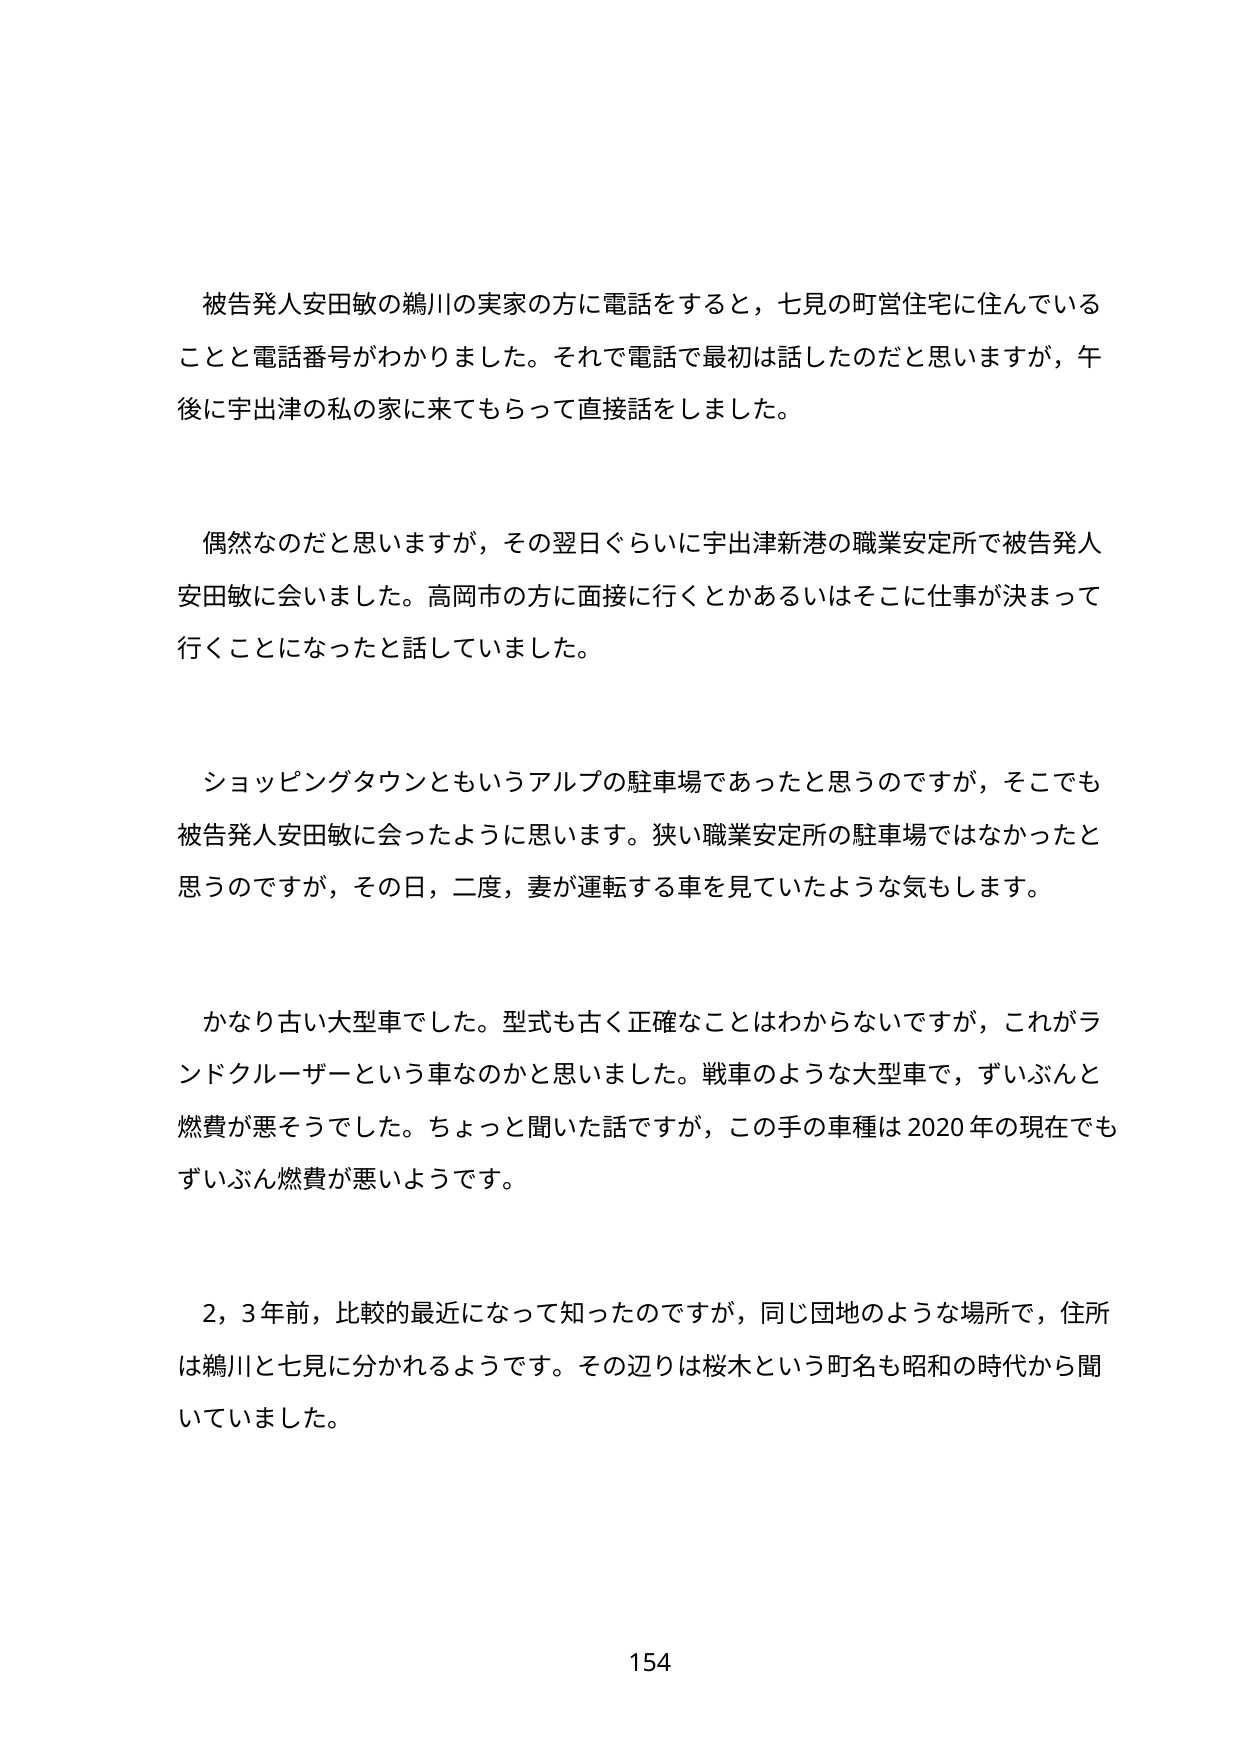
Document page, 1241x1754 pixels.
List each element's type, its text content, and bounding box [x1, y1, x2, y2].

text 偶然なのだと思いますが，その翌日ぐらいに宇出津新港の職業安定所で被告発人安田敏に会いました。高岡市の方に面接に行くとかあるいはそこに仕事が決まって行くことになったと話していました。 [177, 516, 1122, 673]
text 2，3年前，比較的最近になって知ったのですが，同じ団地のような場所で，住所は鵜川と七見に分かれるようです。その辺りは桜木という町名も昭和の時代から聞いていました。 [177, 1286, 1122, 1443]
text 被告発人安田敏の鵜川の実家の方に電話をすると，七見の町営住宅に住んでいることと電話番号がわかりました。それで電話で最初は話したのだと思いますが，午後に宇出津の私の家に来てもらって直接話をしました。 [177, 276, 1122, 434]
text ショッピングタウンともいうアルプの駐車場であったと思うのですが，そこでも被告発人安田敏に会ったように思います。狭い職業安定所の駐車場ではなかったと思うのですが，その日，二度，妻が運転する車を見ていたような気もします。 [177, 755, 1122, 912]
text かなり古い大型車でした。型式も古く正確なことはわからないですが，これがランドクルーザーという車なのかと思いました。戦車のような大型車で，ずいぶんと燃費が悪そうでした。ちょっと聞いた話ですが，この手の車種は2020年の現在でもずいぶん燃費が悪いようです。 [177, 994, 1122, 1204]
